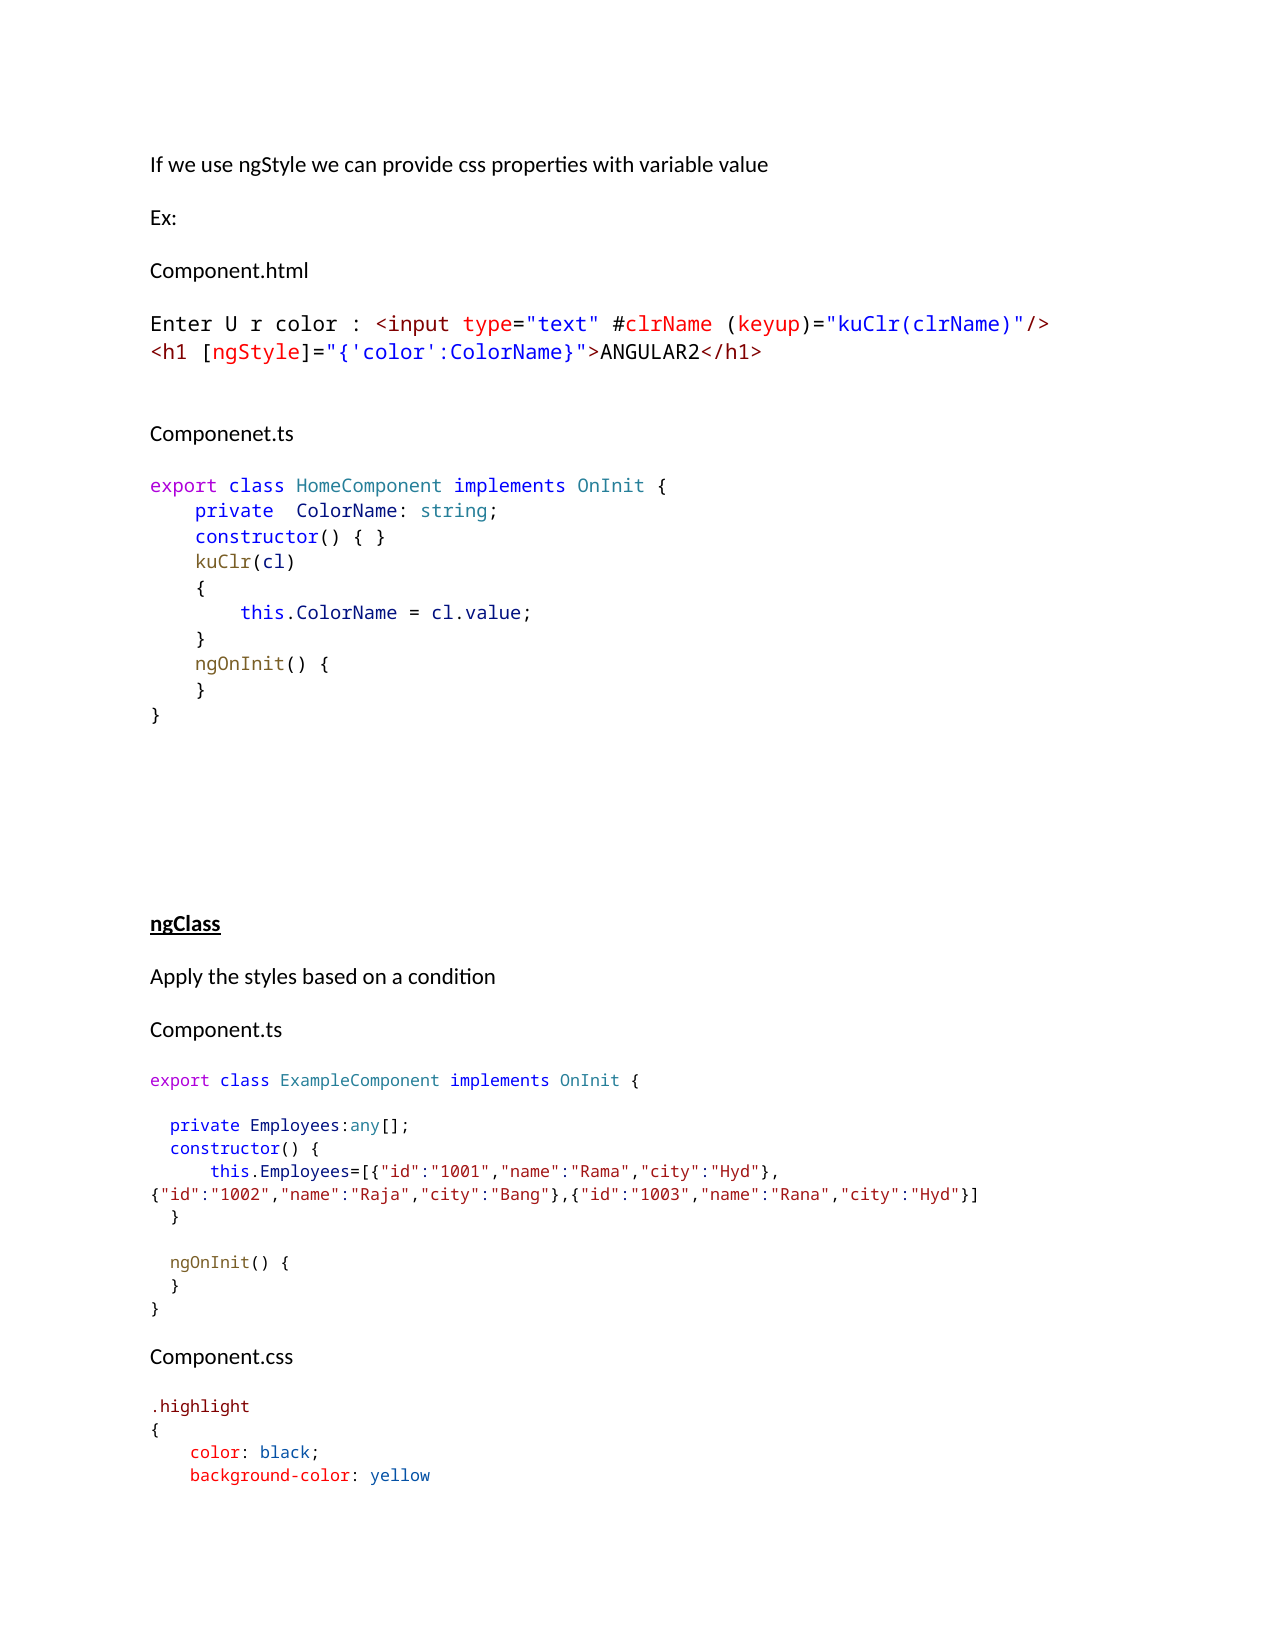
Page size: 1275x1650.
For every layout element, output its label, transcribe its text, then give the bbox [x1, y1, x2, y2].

text ngClass [150, 909, 1125, 937]
text ngOnInit() { [150, 651, 1125, 676]
text If we use ngStyle we can provide css properties with variable value [150, 150, 1125, 178]
text background-color: yellow [150, 1463, 1125, 1486]
text Ex: [150, 203, 1125, 231]
text .highlight [150, 1395, 1125, 1418]
text { [150, 574, 1125, 599]
text Component.css [150, 1342, 1125, 1370]
text } [150, 702, 1125, 727]
text Enter U r color : <input type="text" #clrName (keyup)="kuClr(clrName)"/> [150, 309, 1125, 337]
text } [150, 1296, 1125, 1319]
text export class ExampleComponent implements OnInit { [150, 1068, 1125, 1091]
text constructor() { [150, 1137, 1125, 1159]
text } [150, 1205, 1125, 1228]
text Component.ts [150, 1015, 1125, 1043]
text ngOnInit() { [150, 1251, 1125, 1273]
text private Employees:any[]; [150, 1114, 1125, 1137]
text color: black; [150, 1441, 1125, 1463]
text this.ColorName = cl.value; [150, 599, 1125, 625]
text Componenet.ts [150, 419, 1125, 447]
text kuClr(cl) [150, 548, 1125, 574]
text } [150, 1273, 1125, 1296]
text { [150, 1418, 1125, 1441]
text <h1 [ngStyle]="{'color':ColorName}">ANGULAR2</h1> [150, 337, 1125, 366]
text } [150, 625, 1125, 651]
text Component.html [150, 256, 1125, 284]
text export class HomeComponent implements OnInit { [150, 472, 1125, 497]
text Apply the styles based on a condition [150, 962, 1125, 990]
text } [150, 676, 1125, 702]
text constructor() { } [150, 523, 1125, 548]
text this.Employees=[{"id":"1001","name":"Rama","city":"Hyd"},{"id":"1002","name":"Raja","city":"Bang"},{"id":"1003","name":"Rana","city":"Hyd"}] [150, 1159, 1125, 1205]
text private ColorName: string; [150, 497, 1125, 523]
